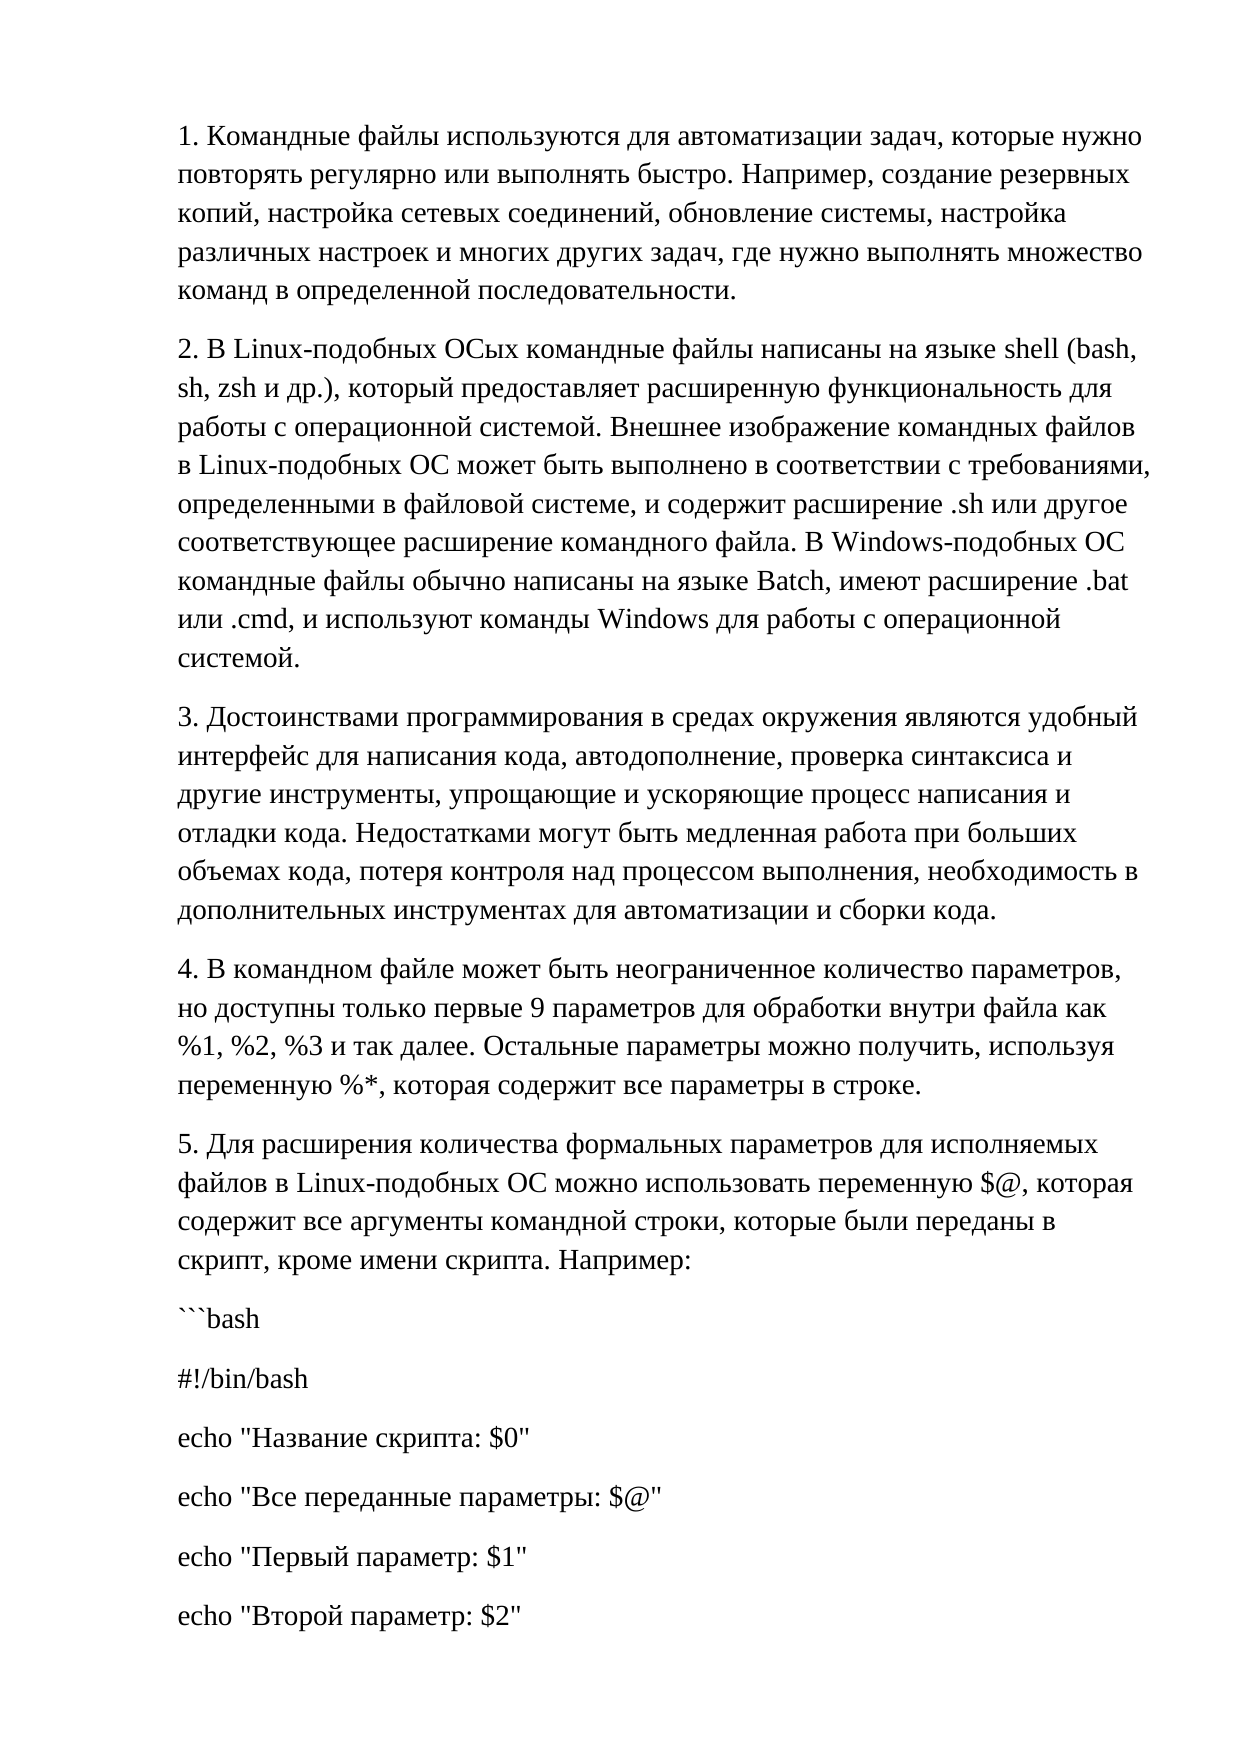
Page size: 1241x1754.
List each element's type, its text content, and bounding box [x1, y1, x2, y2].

text 4. В командном файле может быть неограниченное количество параметров, но доступны только первые 9 параметров для обработки внутри файла как %1, %2, %3 и так далее. Остальные параметры можно получить, используя переменную %*, которая содержит все параметры в строке. [177, 951, 1152, 1101]
text 1. Командные файлы используются для автоматизации задач, которые нужно повторять регулярно или выполнять быстро. Например, создание резервных копий, настройка сетевых соединений, обновление системы, настройка различных настроек и многих других задач, где нужно выполнять множество команд в определенной последовательности. [177, 118, 1152, 306]
text 3. Достоинствами программирования в средах окружения являются удобный интерфейс для написания кода, автодополнение, проверка синтаксиса и другие инструменты, упрощающие и ускоряющие процесс написания и отладки кода. Недостатками могут быть медленная работа при больших объемах кода, потеря контроля над процессом выполнения, необходимость в дополнительных инструментах для автоматизации и сборки кода. [177, 699, 1152, 926]
text echo "Все переданные параметры: $@" [177, 1479, 1152, 1513]
text #!/bin/bash [177, 1361, 1152, 1394]
text ```bash [177, 1301, 1152, 1335]
text 5. Для расширения количества формальных параметров для исполняемых файлов в Linux-подобных ОС можно использовать переменную $@, которая содержит все аргументы командной строки, которые были переданы в скрипт, кроме имени скрипта. Например: [177, 1126, 1152, 1276]
text 2. В Linux-подобных ОСых командные файлы написаны на языке shell (bash, sh, zsh и др.), который предоставляет расширенную функциональность для работы с операционной системой. Внешнее изображение командных файлов в Linux-подобных ОС может быть выполнено в соответствии с требованиями, определенными в файловой системе, и содержит расширение .sh или другое соответствующее расширение командного файла. В Windows-подобных ОС командные файлы обычно написаны на языке Batch, имеют расширение .bat или .cmd, и используют команды Windows для работы с операционной системой. [177, 332, 1152, 673]
text echo "Второй параметр: $2" [177, 1598, 1152, 1632]
text echo "Первый параметр: $1" [177, 1539, 1152, 1572]
text echo "Название скрипта: $0" [177, 1420, 1152, 1454]
